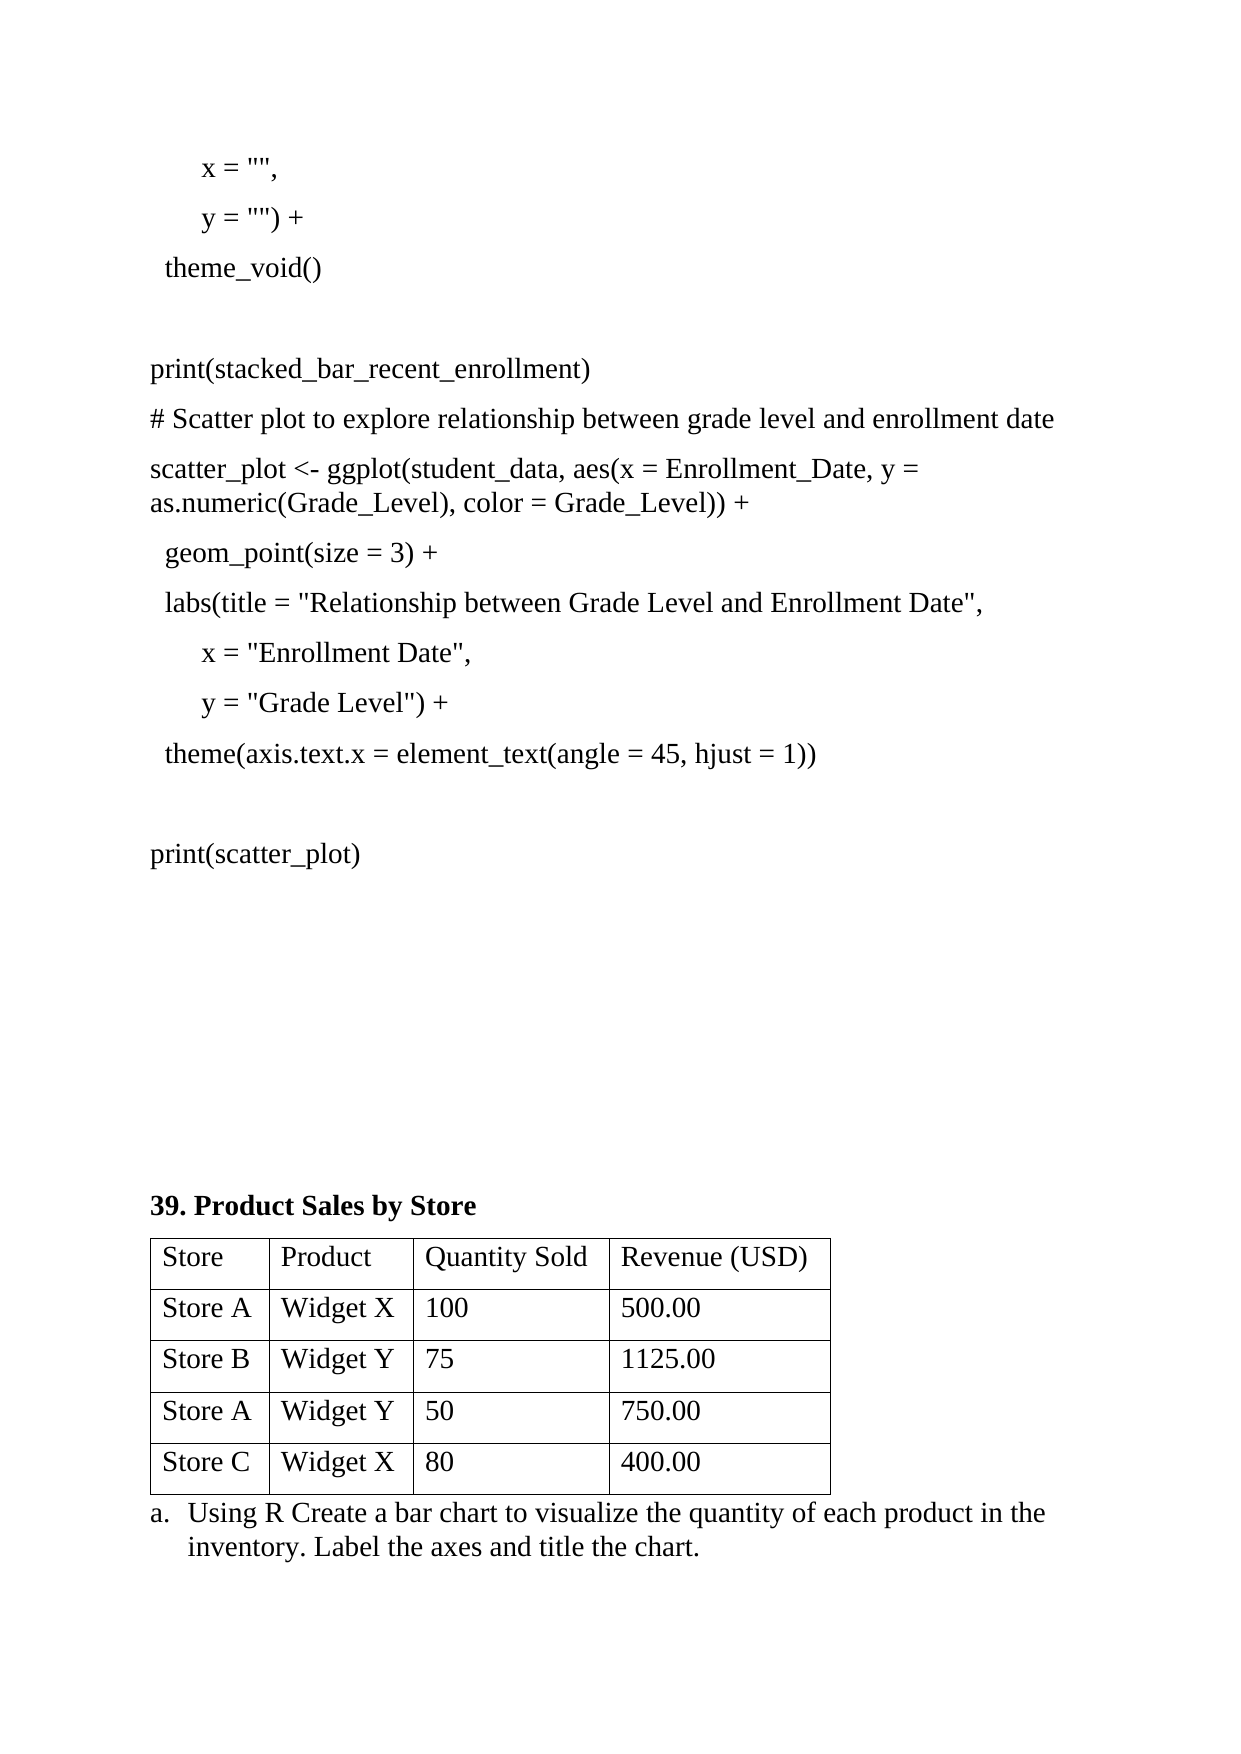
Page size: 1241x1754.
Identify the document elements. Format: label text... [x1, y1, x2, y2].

text x = "Enrollment Date", [150, 635, 1090, 669]
table_cell 80 [414, 1444, 609, 1494]
text print(scatter_plot) [150, 836, 1090, 870]
table_header Product [270, 1239, 413, 1289]
table_cell 750.00 [610, 1393, 830, 1443]
table_cell Store A [151, 1393, 269, 1443]
list Using R Create a bar chart to visualize the quantity of each product in the inventory. Label the axes and title the chart. [150, 1495, 1090, 1562]
text x = "", [150, 150, 1090, 183]
table_cell Store C [151, 1444, 269, 1494]
text scatter_plot <- ggplot(student_data, aes(x = Enrollment_Date, y = as.numeric(Grade_Level), color = Grade_Level)) + [150, 451, 1090, 518]
table_cell 400.00 [610, 1444, 830, 1494]
text 39. Product Sales by Store [150, 1188, 1090, 1221]
table_cell 50 [414, 1393, 609, 1443]
table_cell Widget X [270, 1444, 413, 1494]
table_cell Store A [151, 1290, 269, 1340]
text print(stacked_bar_recent_enrollment) [150, 351, 1090, 384]
table_cell Store B [151, 1341, 269, 1392]
table_cell Widget Y [270, 1341, 413, 1392]
text geom_point(size = 3) + [150, 535, 1090, 568]
table_header Store [151, 1239, 269, 1289]
text labs(title = "Relationship between Grade Level and Enrollment Date", [150, 585, 1090, 619]
text y = "Grade Level") + [150, 686, 1090, 719]
table_cell 1125.00 [610, 1341, 830, 1392]
table_cell 500.00 [610, 1290, 830, 1340]
table_header Revenue (USD) [610, 1239, 830, 1289]
table_header Quantity Sold [414, 1239, 609, 1289]
table_cell 75 [414, 1341, 609, 1392]
text y = "") + [150, 200, 1090, 234]
text theme(axis.text.x = element_text(angle = 45, hjust = 1)) [150, 736, 1090, 769]
table_cell Widget X [270, 1290, 413, 1340]
table_cell 100 [414, 1290, 609, 1340]
text # Scatter plot to explore relationship between grade level and enrollment date [150, 401, 1090, 434]
table_cell Widget Y [270, 1393, 413, 1443]
text theme_void() [150, 250, 1090, 284]
